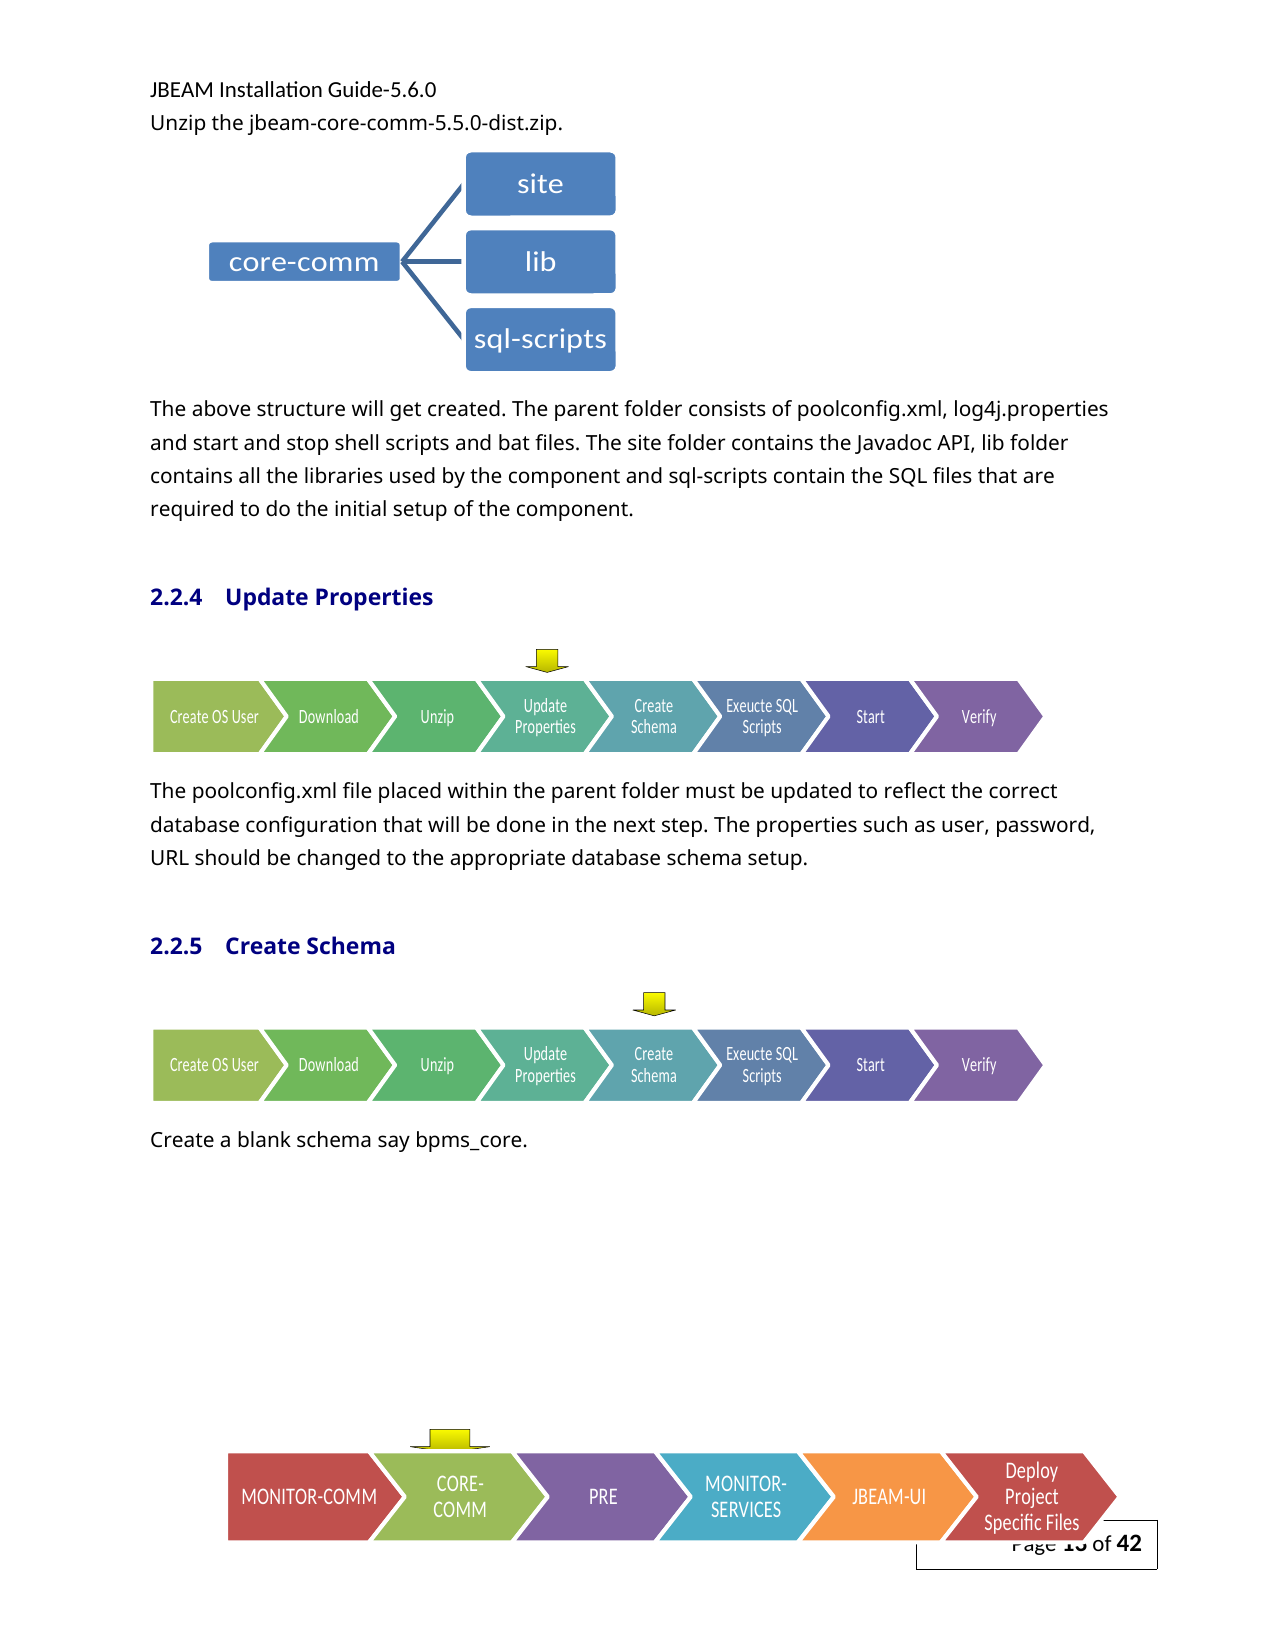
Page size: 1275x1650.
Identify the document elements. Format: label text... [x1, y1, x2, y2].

text The poolconfig.xml file placed within the parent folder must be updated to reflect the correct database configuration that will be done in the next step. The properties such as user, password, URL should be changed to the appropriate database schema setup. [150, 772, 1125, 872]
subtitle Update Properties [150, 581, 1125, 612]
subtitle Create Schema [150, 930, 1125, 961]
text Create a blank schema say bpms_core. [150, 1120, 1125, 1154]
text Unzip the jbeam-core-comm-5.5.0-dist.zip. [150, 103, 1125, 136]
text The above structure will get created. The parent folder consists of poolconfig.xml, log4j.properties and start and stop shell scripts and bat files. The site folder contains the Javadoc API, lib folder contains all the libraries used by the component and sql-scripts contain the SQL files that are required to do the initial setup of the component. [150, 389, 1125, 523]
